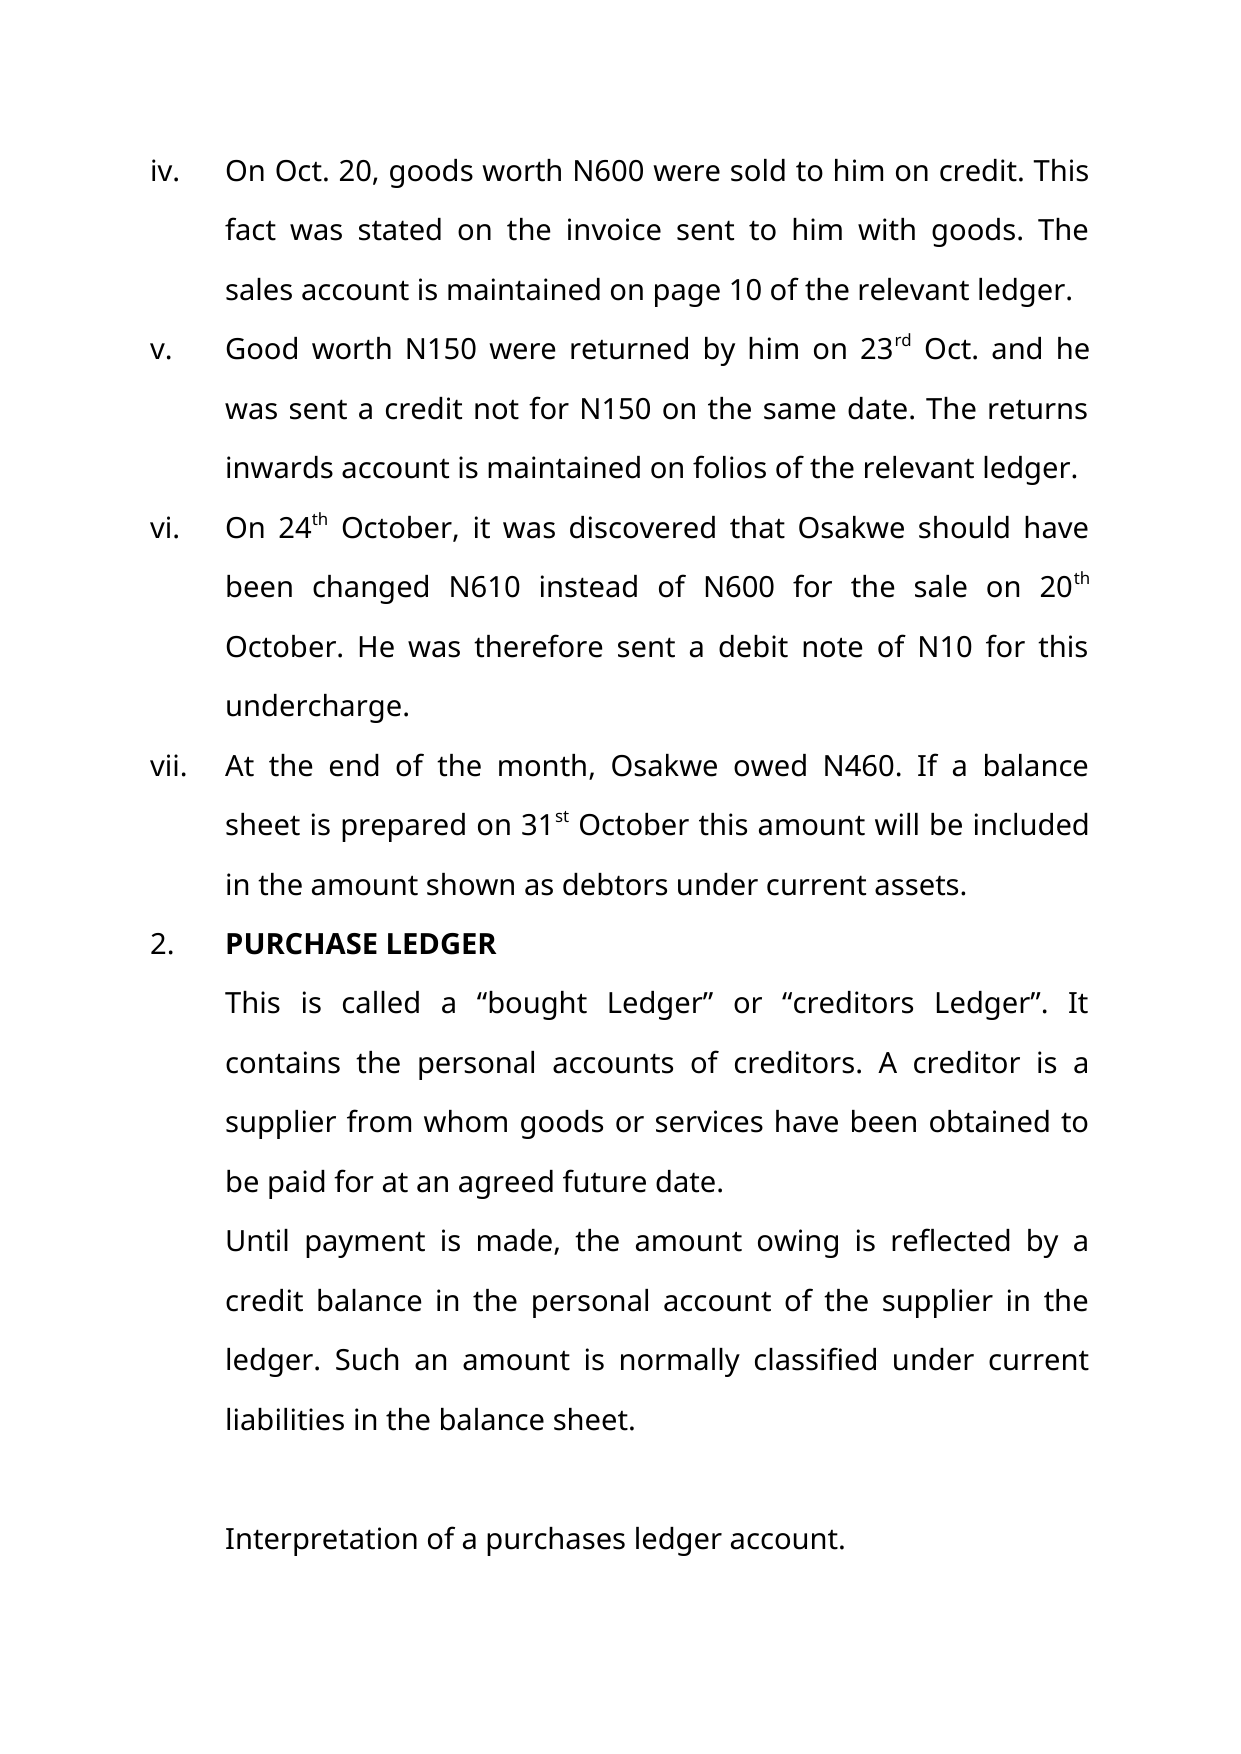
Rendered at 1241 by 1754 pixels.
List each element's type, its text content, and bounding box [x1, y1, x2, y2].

text Until payment is made, the amount owing is reflected by a credit balance in the personal account of the supplier in the ledger. Such an amount is normally classified under current liabilities in the balance sheet. [150, 1221, 1090, 1439]
text Interpretation of a purchases ledger account. [150, 1518, 1090, 1558]
text iv. On Oct. 20, goods worth N600 were sold to him on credit. This fact was stated on the invoice sent to him with goods. The sales account is maintained on page 10 of the relevant ledger. [150, 150, 1090, 309]
text v. Good worth N150 were returned by him on 23rd Oct. and he was sent a credit not for N150 on the same date. The returns inwards account is maintained on folios of the relevant ledger. [150, 328, 1090, 487]
text vi. On 24th October, it was discovered that Osakwe should have been changed N610 instead of N600 for the sale on 20th October. He was therefore sent a debit note of N10 for this undercharge. [150, 507, 1090, 725]
text This is called a “bought Ledger” or “creditors Ledger”. It contains the personal accounts of creditors. A creditor is a supplier from whom goods or services have been obtained to be paid for at an agreed future date. [150, 983, 1090, 1201]
text vii. At the end of the month, Osakwe owed N460. If a balance sheet is prepared on 31st October this amount will be included in the amount shown as debtors under current assets. [150, 745, 1090, 903]
text 2. PURCHASE LEDGER [150, 923, 1090, 963]
